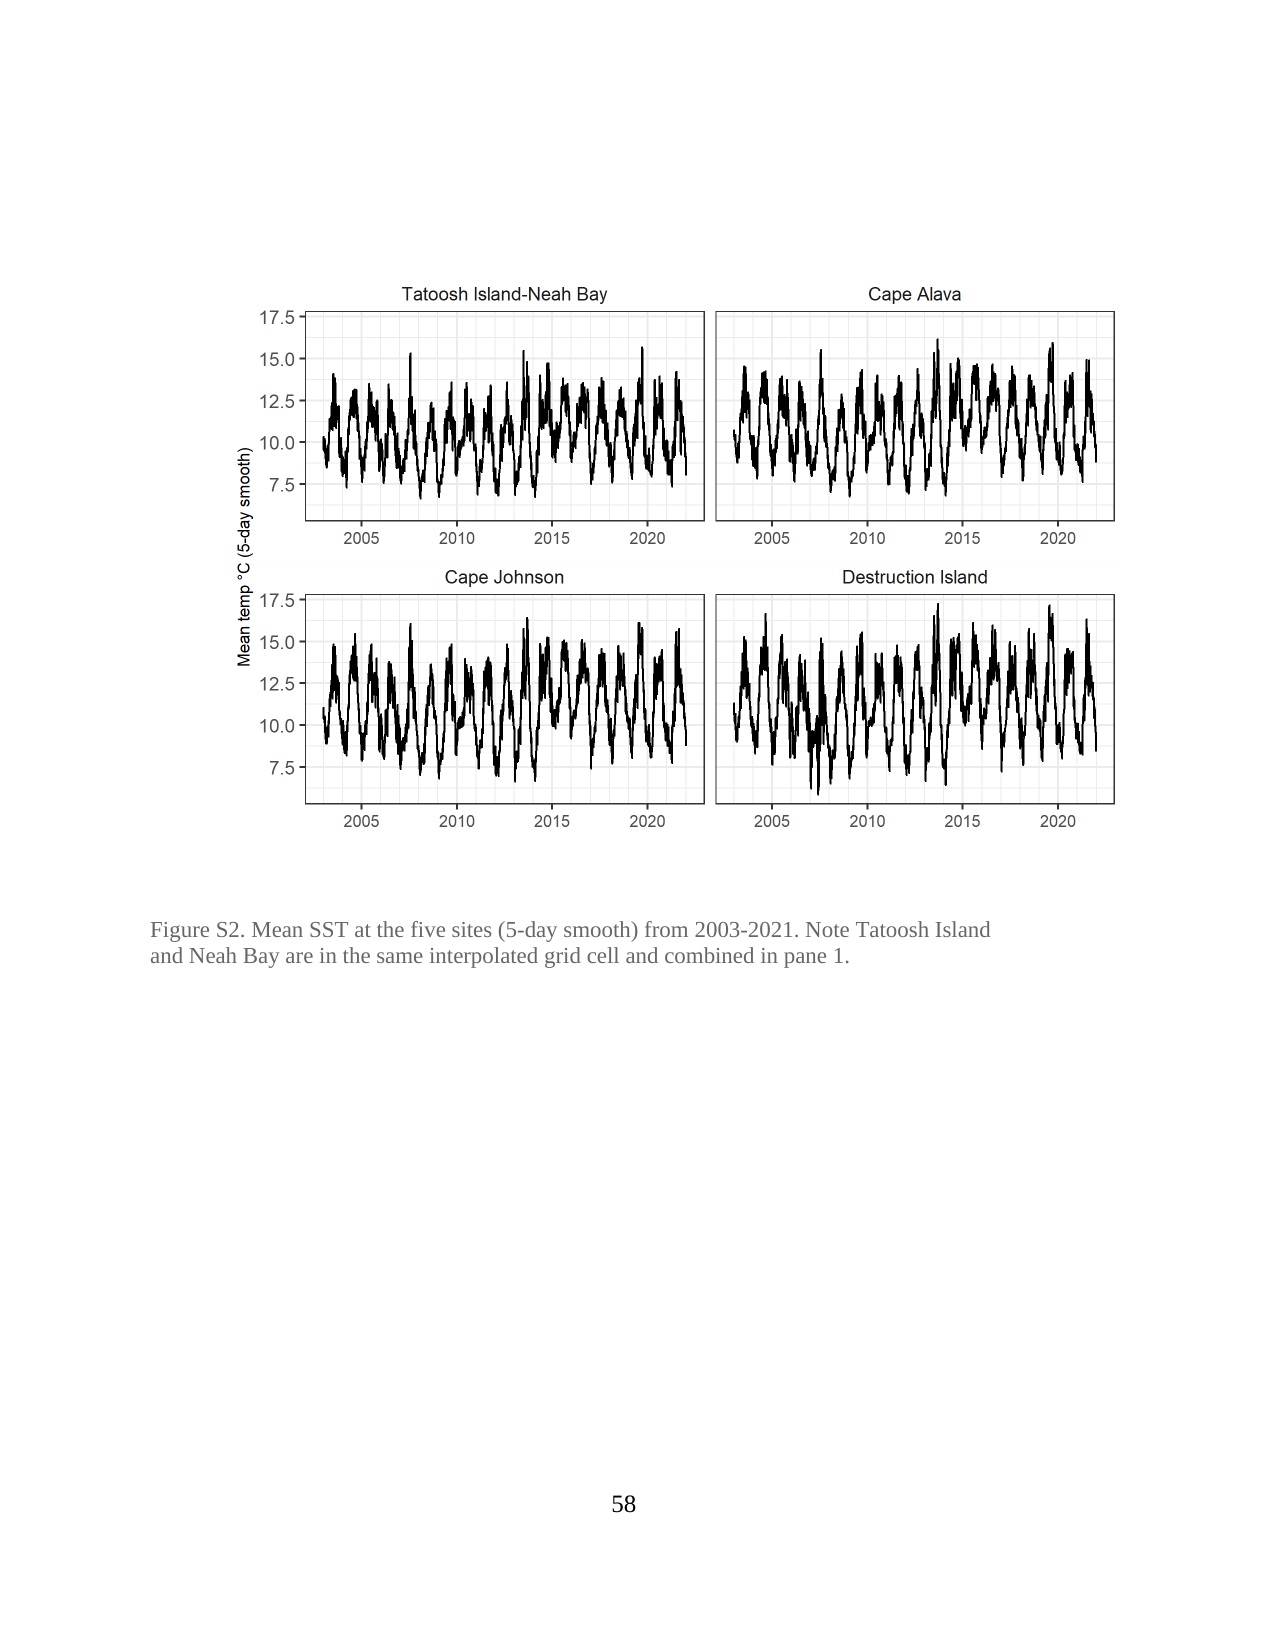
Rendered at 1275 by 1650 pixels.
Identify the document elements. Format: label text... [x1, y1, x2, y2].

subtitle Figure S2. Mean SST at the five sites (5-day smooth) from 2003-2021. Note Tatoosh Island and Neah Bay are in the same interpolated grid cell and combined in pane 1. [150, 916, 1022, 969]
picture [225, 265, 1125, 863]
